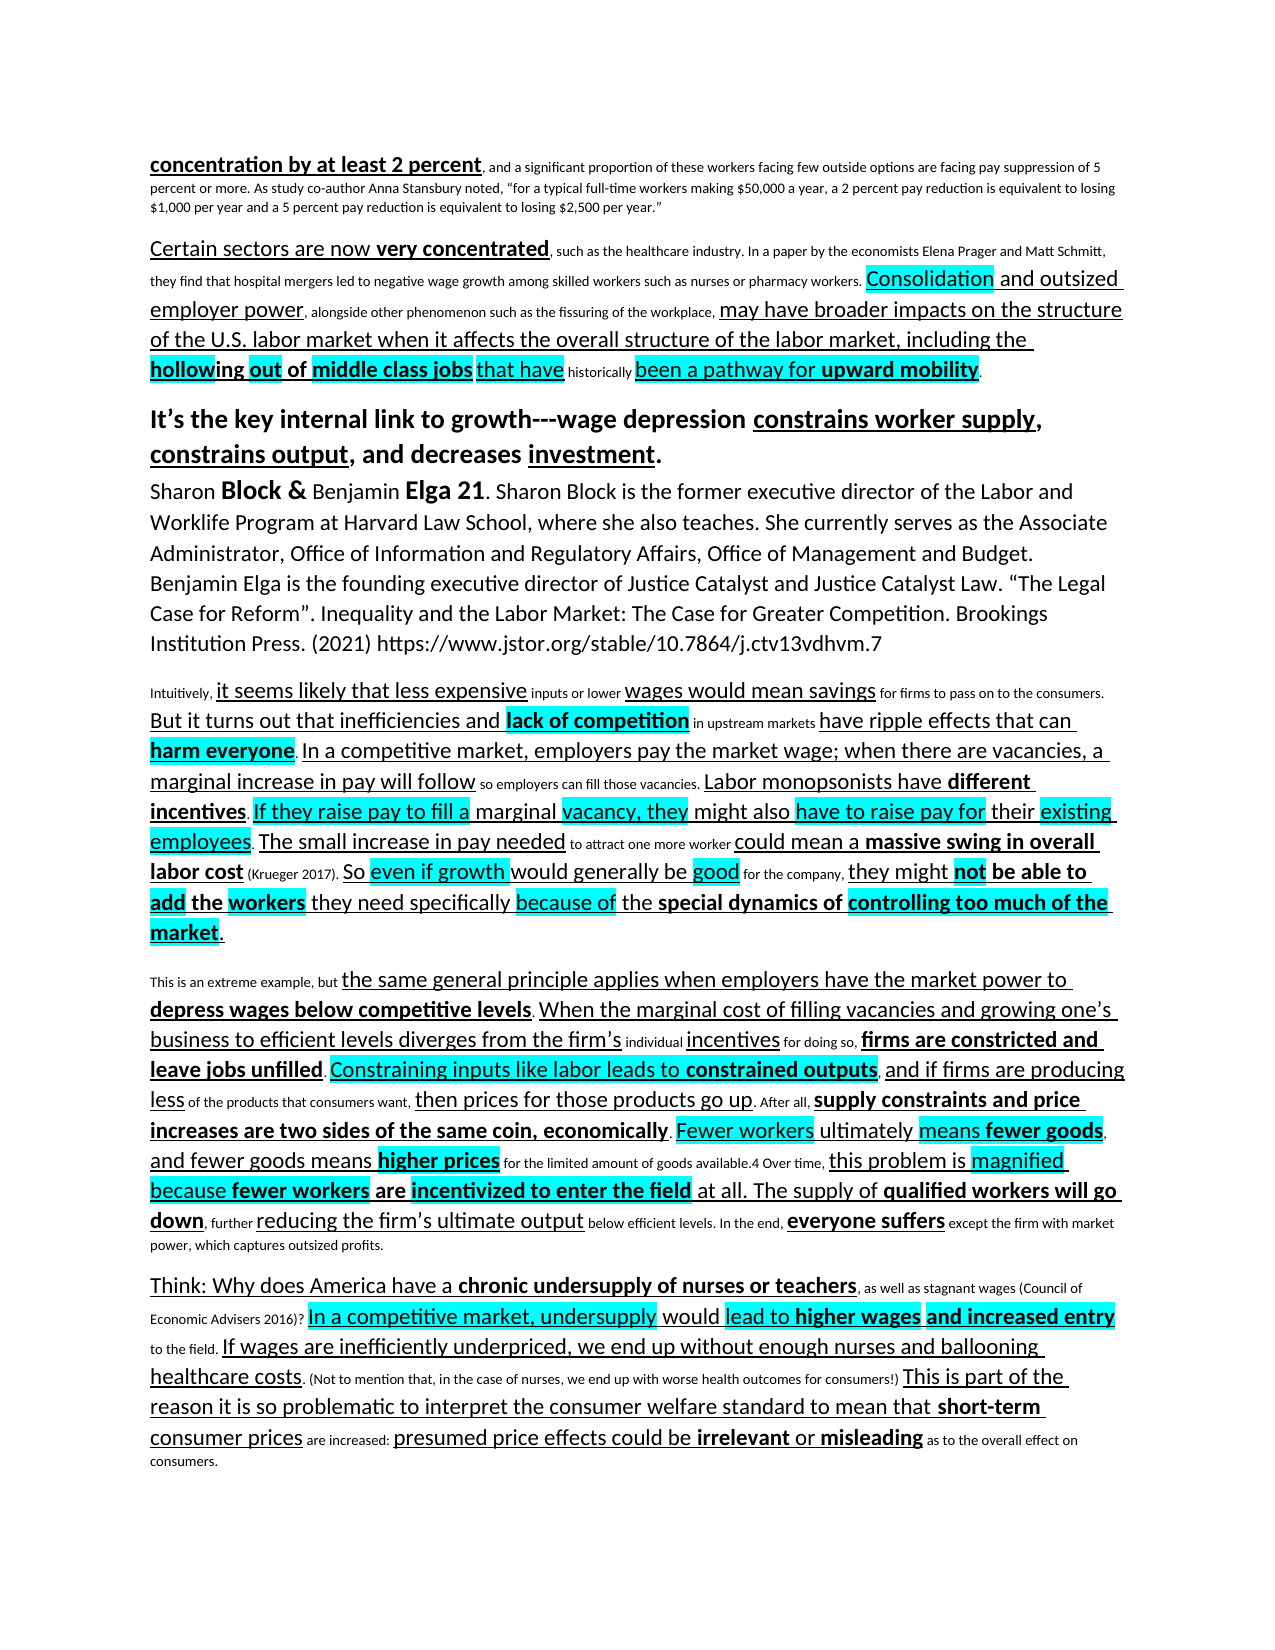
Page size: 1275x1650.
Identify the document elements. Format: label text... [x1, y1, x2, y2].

text Think: Why does America have a chronic undersupply of nurses or teachers, as well as stagnant wages (Council of Economic Advisers 2016)? In a competitive market, undersupply would lead to higher wages and increased entry to the field. If wages are inefficiently underpriced, we end up without enough nurses and ballooning healthcare costs. (Not to mention that, in the case of nurses, we end up with worse health outcomes for consumers!) This is part of the reason it is so problematic to interpret the consumer welfare standard to mean that short-term consumer prices are increased: presumed price effects could be irrelevant or misleading as to the overall effect on consumers. [150, 1272, 1125, 1470]
text This is an extreme example, but the same general principle applies when employers have the market power to depress wages below competitive levels. When the marginal cost of filling vacancies and growing one’s business to efficient levels diverges from the firm’s individual incentives for doing so, firms are constricted and leave jobs unfilled. Constraining inputs like labor leads to constrained outputs, and if firms are producing less of the products that consumers want, then prices for those products go up. After all, supply constraints and price increases are two sides of the same coin, economically. Fewer workers ultimately means fewer goods, and fewer goods means higher prices for the limited amount of goods available.4 Over time, this problem is magnified because fewer workers are incentivized to enter the field at all. The supply of qualified workers will go down, further reducing the firm’s ultimate output below efficient levels. In the end, everyone suffers except the firm with market power, which captures outsized profits. [150, 965, 1125, 1254]
subtitle It’s the key internal link to growth---wage depression constrains worker supply, constrains output, and decreases investment. [150, 402, 1125, 471]
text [150, 150, 1125, 216]
text Certain sectors are now very concentrated, such as the healthcare industry. In a paper by the economists Elena Prager and Matt Schmitt, they find that hospital mergers led to negative wage growth among skilled workers such as nurses or pharmacy workers. Consolidation and outsized employer power, alongside other phenomenon such as the fissuring of the workplace, may have broader impacts on the structure of the U.S. labor market when it affects the overall structure of the labor market, including the hollowing out of middle class jobs that have historically been a pathway for upward mobility. [150, 234, 1125, 383]
text Sharon Block & Benjamin Elga 21. Sharon Block is the former executive director of the Labor and Worklife Program at Harvard Law School, where she also teaches. She currently serves as the Associate Administrator, Office of Information and Regulatory Affairs, Office of Management and Budget. Benjamin Elga is the founding executive director of Justice Catalyst and Justice Catalyst Law. “The Legal Case for Reform”. Inequality and the Labor Market: The Case for Greater Competition. Brookings Institution Press. (2021) https://www.jstor.org/stable/10.7864/j.ctv13vdhvm.7 [150, 473, 1125, 657]
text Intuitively, it seems likely that less expensive inputs or lower wages would mean savings for firms to pass on to the consumers. But it turns out that inefficiencies and lack of competition in upstream markets have ripple effects that can harm everyone. In a competitive market, employers pay the market wage; when there are vacancies, a marginal increase in pay will follow so employers can fill those vacancies. Labor monopsonists have different incentives. If they raise pay to fill a marginal vacancy, they might also have to raise pay for their existing employees. The small increase in pay needed to attract one more worker could mean a massive swing in overall labor cost (Krueger 2017). So even if growth would generally be good for the company, they might not be able to add the workers they need specifically because of the special dynamics of controlling too much of the market. [150, 676, 1125, 946]
